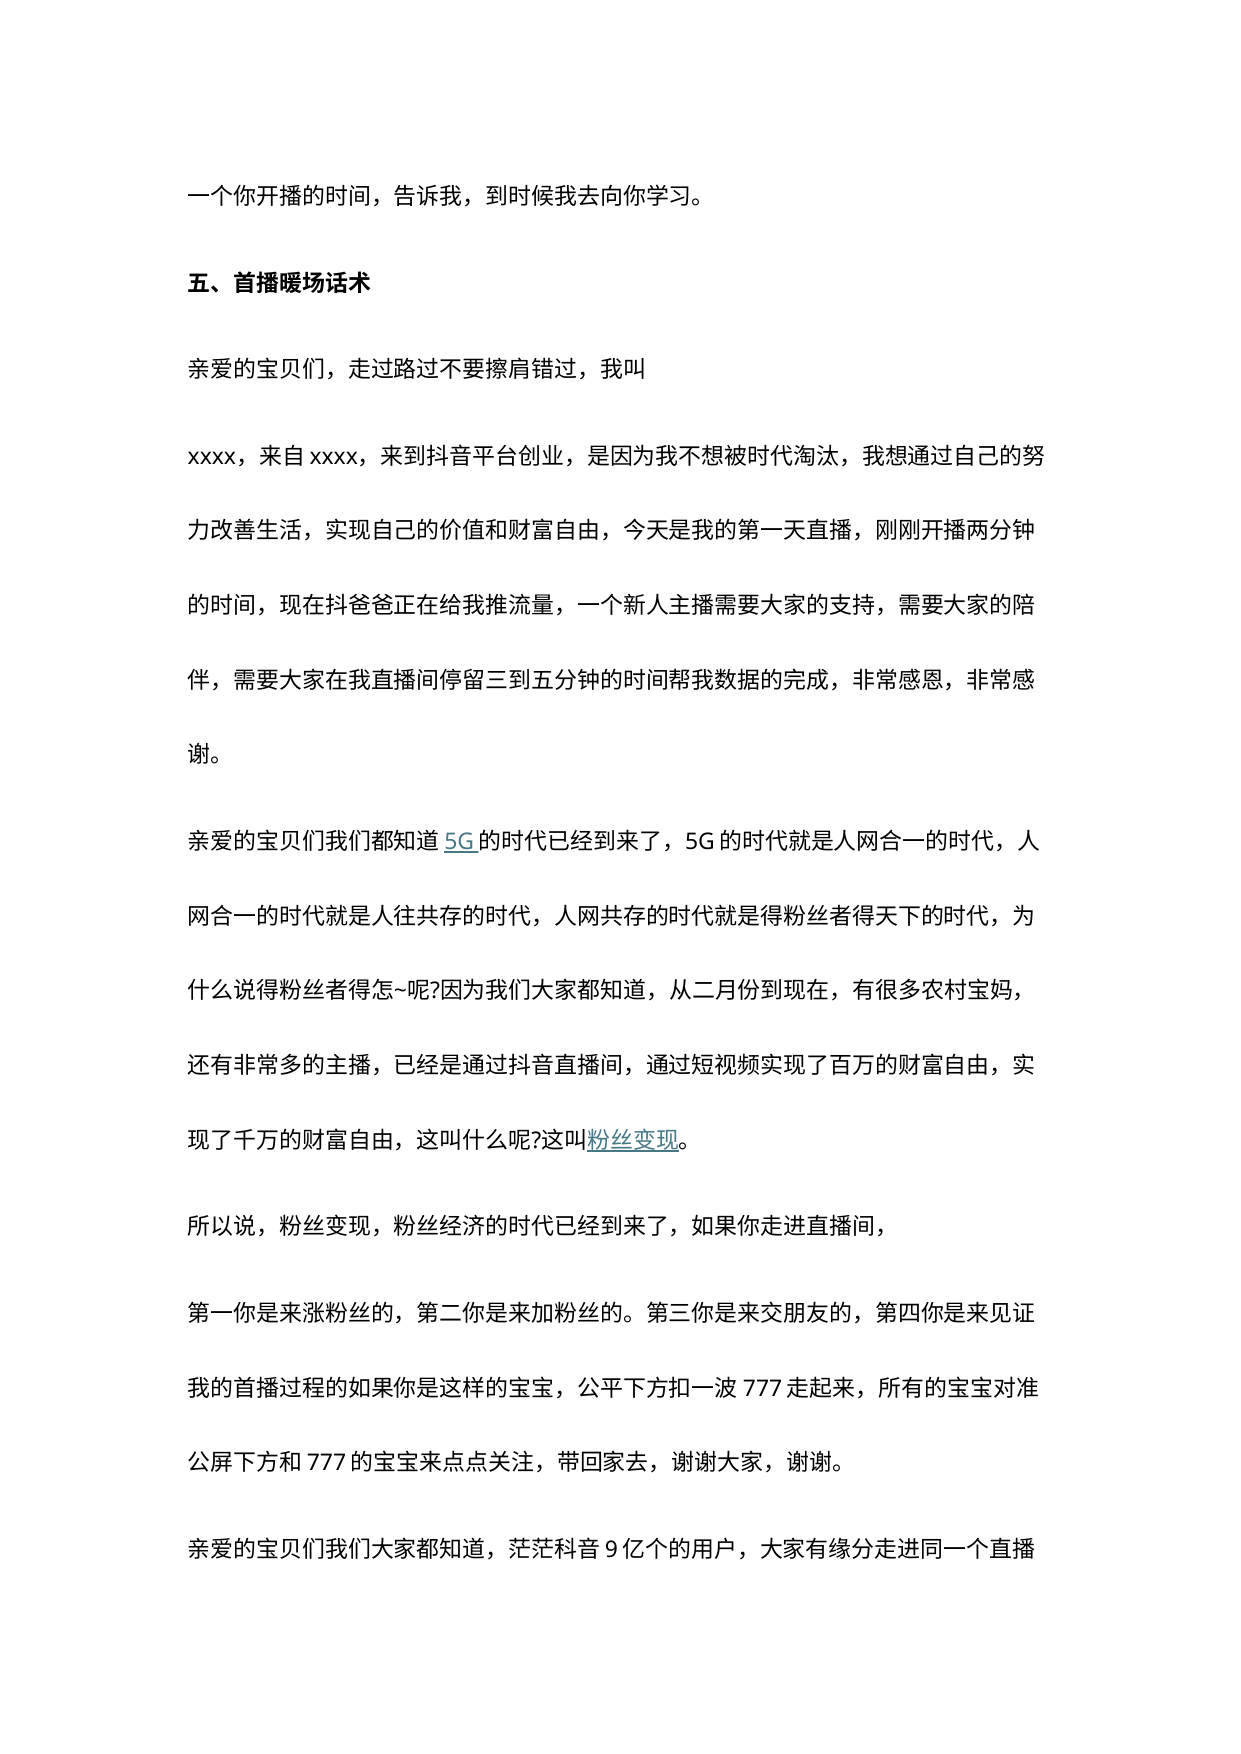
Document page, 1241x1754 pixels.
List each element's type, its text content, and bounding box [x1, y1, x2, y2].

text xxxx，来自xxxx，来到抖音平台创业，是因为我不想被时代淘汰，我想通过自己的努力改善生活，实现自己的价值和财富自由，今天是我的第一天直播，刚刚开播两分钟的时间，现在抖爸爸正在给我推流量，一个新人主播需要大家的支持，需要大家的陪伴，需要大家在我直播间停留三到五分钟的时间帮我数据的完成，非常感恩，非常感谢。 [187, 422, 1053, 785]
text 五、首播暖场话术 [187, 248, 1053, 313]
text 亲爱的宝贝们我们都知道5G的时代已经到来了，5G的时代就是人网合一的时代，人网合一的时代就是人往共存的时代，人网共存的时代就是得粉丝者得天下的时代，为什么说得粉丝者得怎~呢?因为我们大家都知道，从二月份到现在，有很多农村宝妈，还有非常多的主播，已经是通过抖音直播间，通过短视频实现了百万的财富自由，实现了千万的财富自由，这叫什么呢?这叫粉丝变现。 [187, 807, 1053, 1171]
text 第一你是来涨粉丝的，第二你是来加粉丝的。第三你是来交朋友的，第四你是来见证我的首播过程的如果你是这样的宝宝，公平下方扣一波 777走起来，所有的宝宝对准公屏下方和777的宝宝来点点关注，带回家去，谢谢大家，谢谢。 [187, 1279, 1053, 1493]
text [187, 1515, 1053, 1580]
text 亲爱的宝贝们，走过路过不要擦肩错过，我叫 [187, 335, 1053, 400]
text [187, 162, 1053, 227]
text 所以说，粉丝变现，粉丝经济的时代已经到来了，如果你走进直播间， [187, 1192, 1053, 1257]
